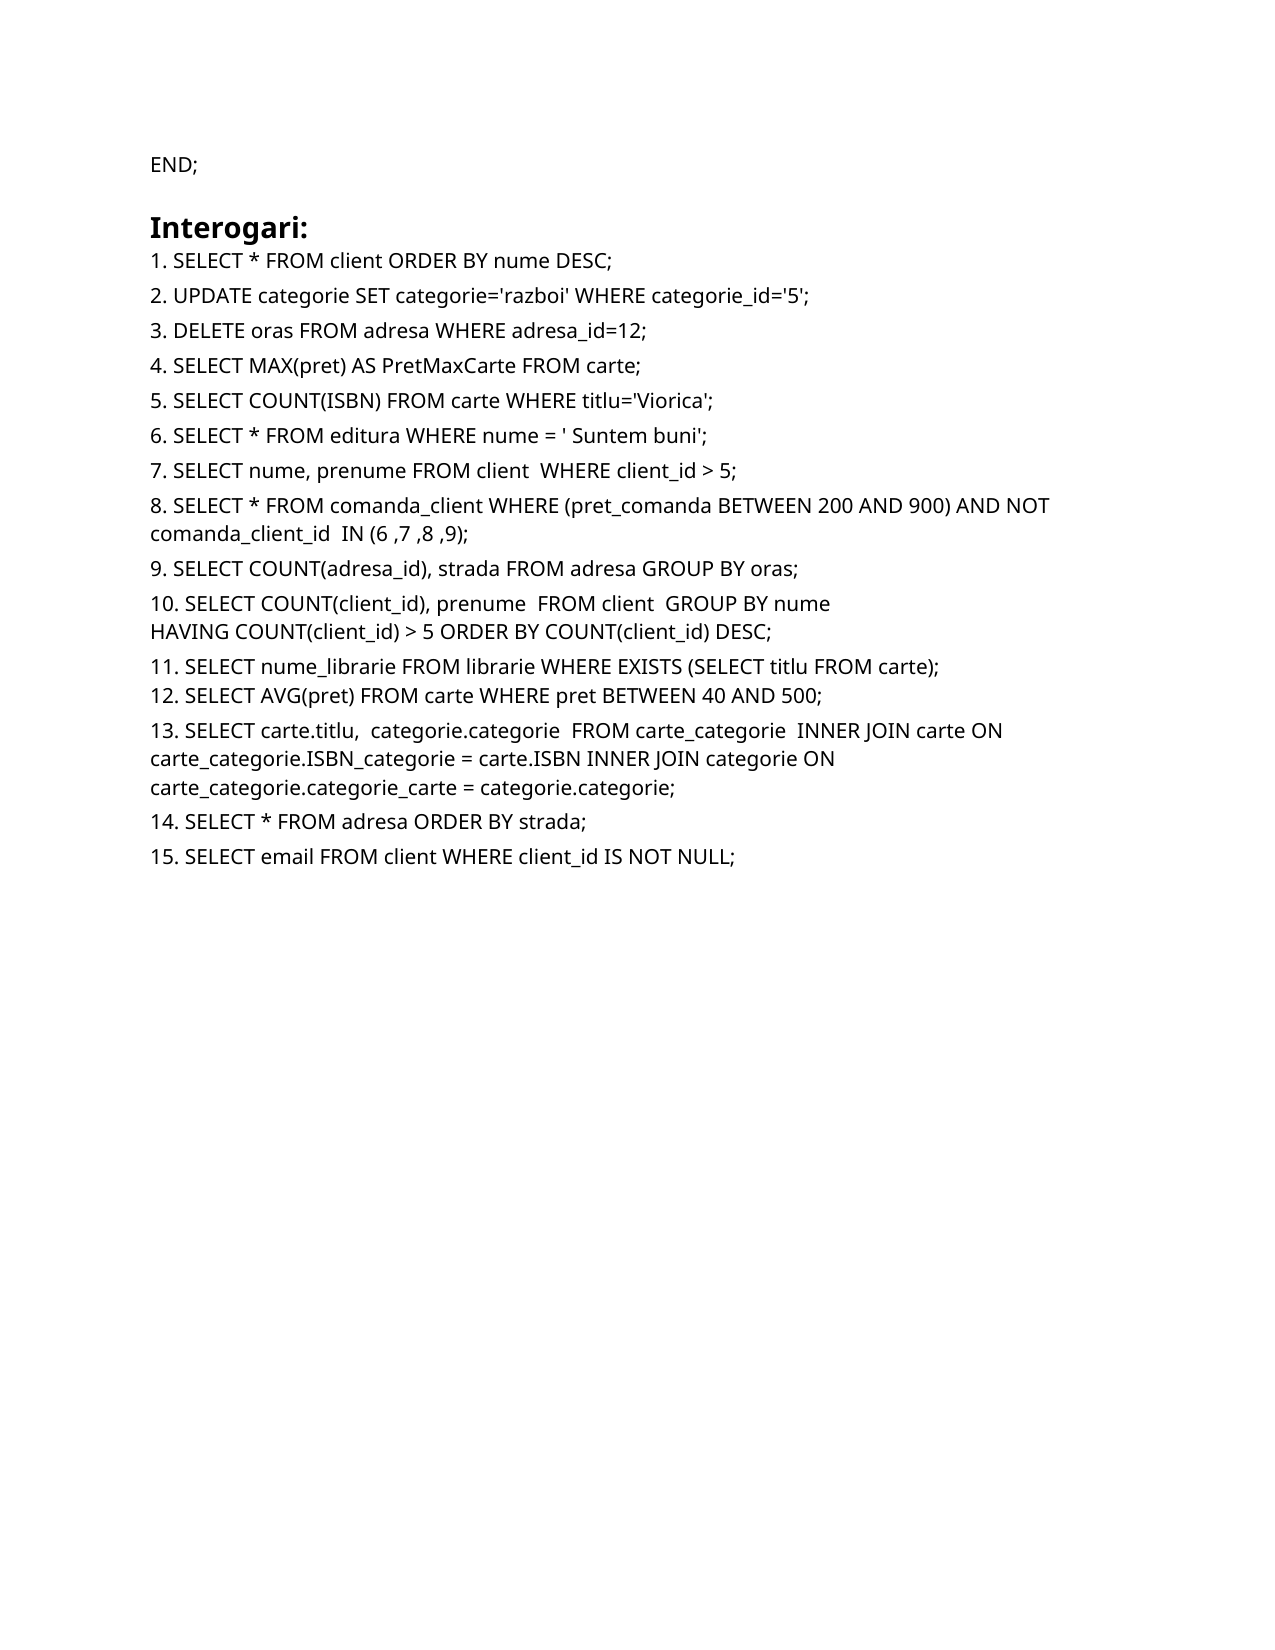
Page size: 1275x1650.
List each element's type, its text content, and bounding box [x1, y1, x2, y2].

text 1. SELECT * FROM client ORDER BY nume DESC; [150, 247, 1125, 275]
text 13. SELECT carte.titlu, categorie.categorie FROM carte_categorie INNER JOIN carte ON carte_categorie.ISBN_categorie = carte.ISBN INNER JOIN categorie ON carte_categorie.categorie_carte = categorie.categorie; [150, 716, 1125, 801]
text 9. SELECT COUNT(adresa_id), strada FROM adresa GROUP BY oras; [150, 554, 1125, 583]
text 8. SELECT * FROM comanda_client WHERE (pret_comanda BETWEEN 200 AND 900) AND NOT comanda_client_id IN (6 ,7 ,8 ,9); [150, 491, 1125, 548]
text 11. SELECT nume_librarie FROM librarie WHERE EXISTS (SELECT titlu FROM carte); [150, 652, 1125, 681]
text 5. SELECT COUNT(ISBN) FROM carte WHERE titlu='Viorica'; [150, 386, 1125, 414]
text 14. SELECT * FROM adresa ORDER BY strada; [150, 807, 1125, 836]
text 10. SELECT COUNT(client_id), prenume FROM client GROUP BY nume [150, 589, 1125, 617]
text 15. SELECT email FROM client WHERE client_id IS NOT NULL; [150, 842, 1125, 871]
text 4. SELECT MAX(pret) AS PretMaxCarte FROM carte; [150, 351, 1125, 380]
text 3. DELETE oras FROM adresa WHERE adresa_id=12; [150, 316, 1125, 345]
text END; [150, 150, 1125, 178]
text 7. SELECT nume, prenume FROM client WHERE client_id > 5; [150, 456, 1125, 484]
text 12. SELECT AVG(pret) FROM carte WHERE pret BETWEEN 40 AND 500; [150, 681, 1125, 709]
text 2. UPDATE categorie SET categorie='razboi' WHERE categorie_id='5'; [150, 281, 1125, 310]
text Interogari: [150, 207, 1125, 247]
text 6. SELECT * FROM editura WHERE nume = ' Suntem buni'; [150, 421, 1125, 449]
text HAVING COUNT(client_id) > 5 ORDER BY COUNT(client_id) DESC; [150, 617, 1125, 646]
